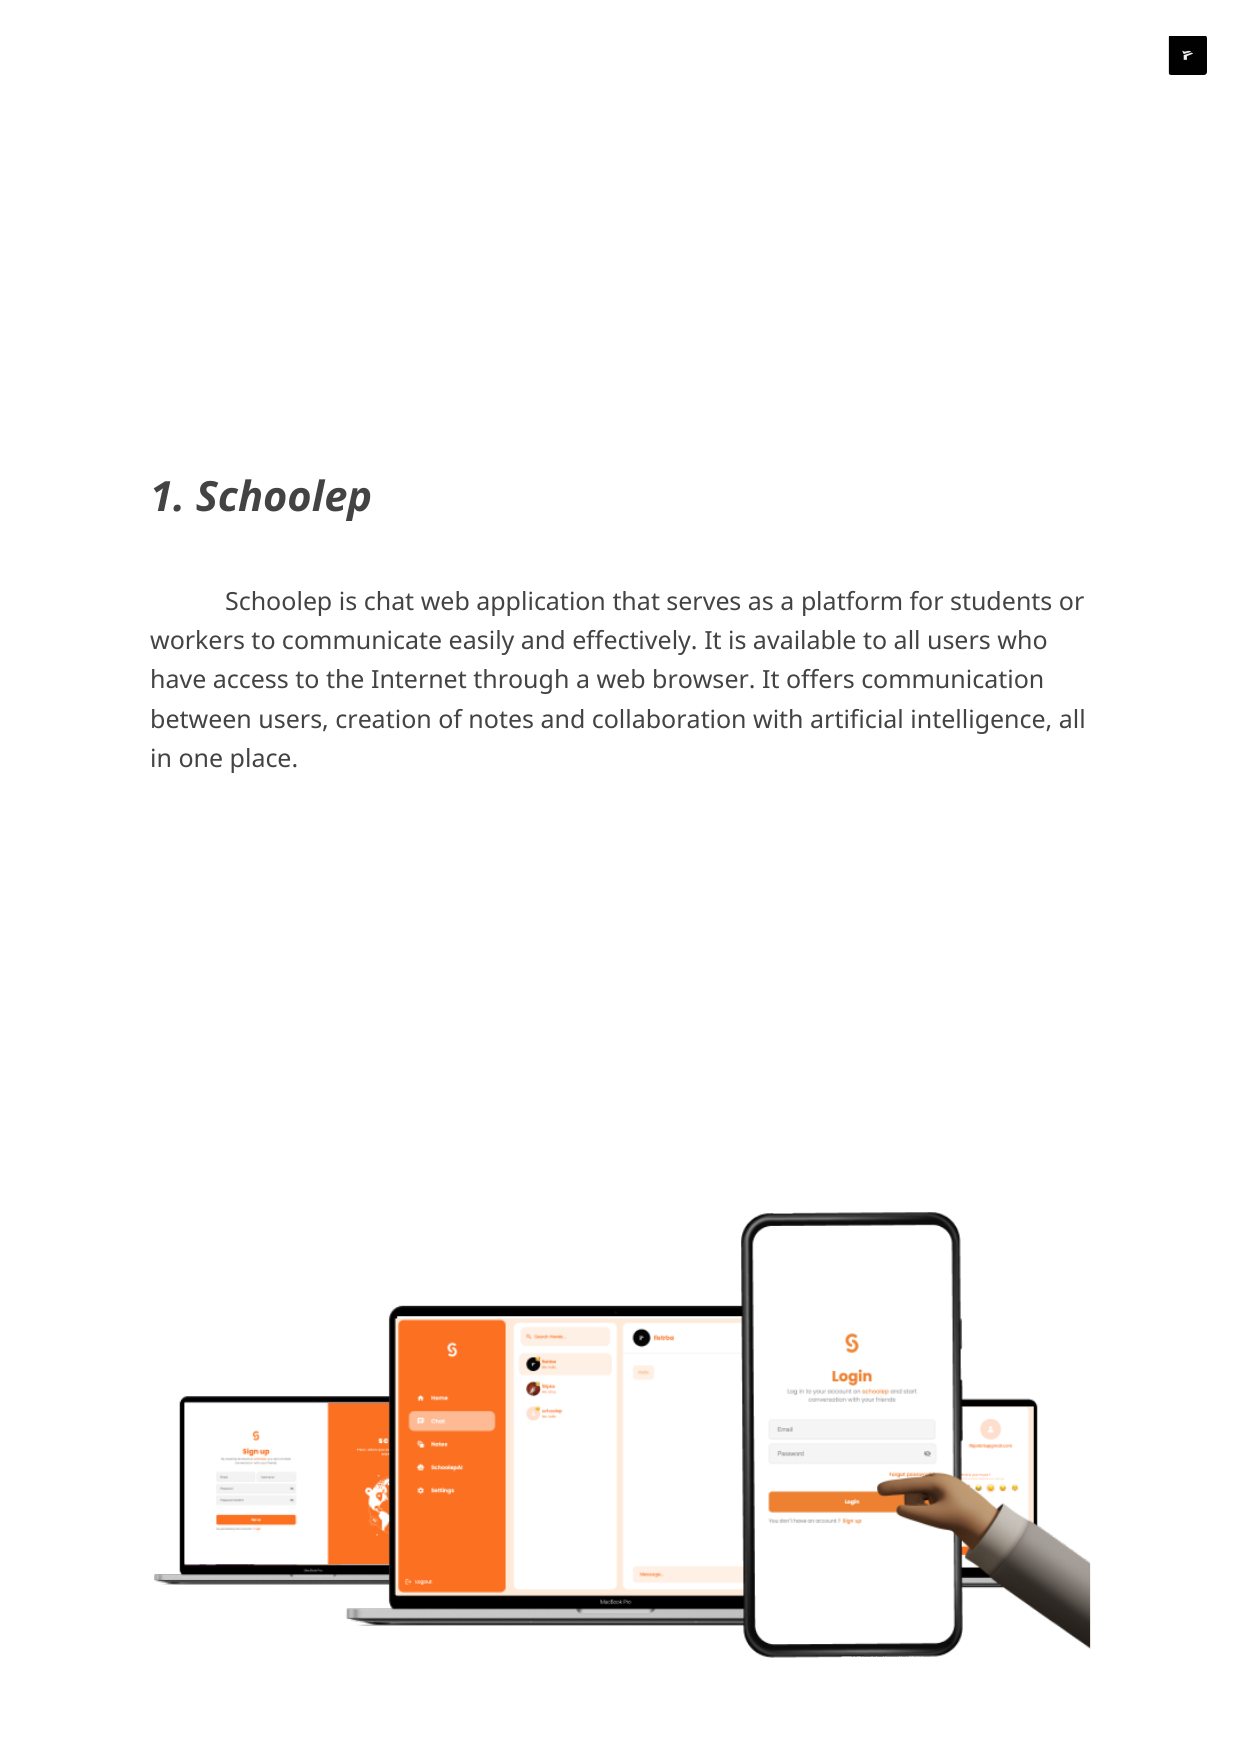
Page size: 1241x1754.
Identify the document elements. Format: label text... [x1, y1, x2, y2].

picture [1168, 36, 1207, 75]
text Schoolep is chat web application that serves as a platform for students or workers to communicate easily and effectively. It is available to all users who have access to the Internet through a web browser. It offers communication between users, creation of notes and collaboration with artificial intelligence, all in one place. [150, 584, 1090, 774]
picture [149, 1210, 1091, 1723]
subtitle 1. Schoolep [150, 467, 1090, 524]
